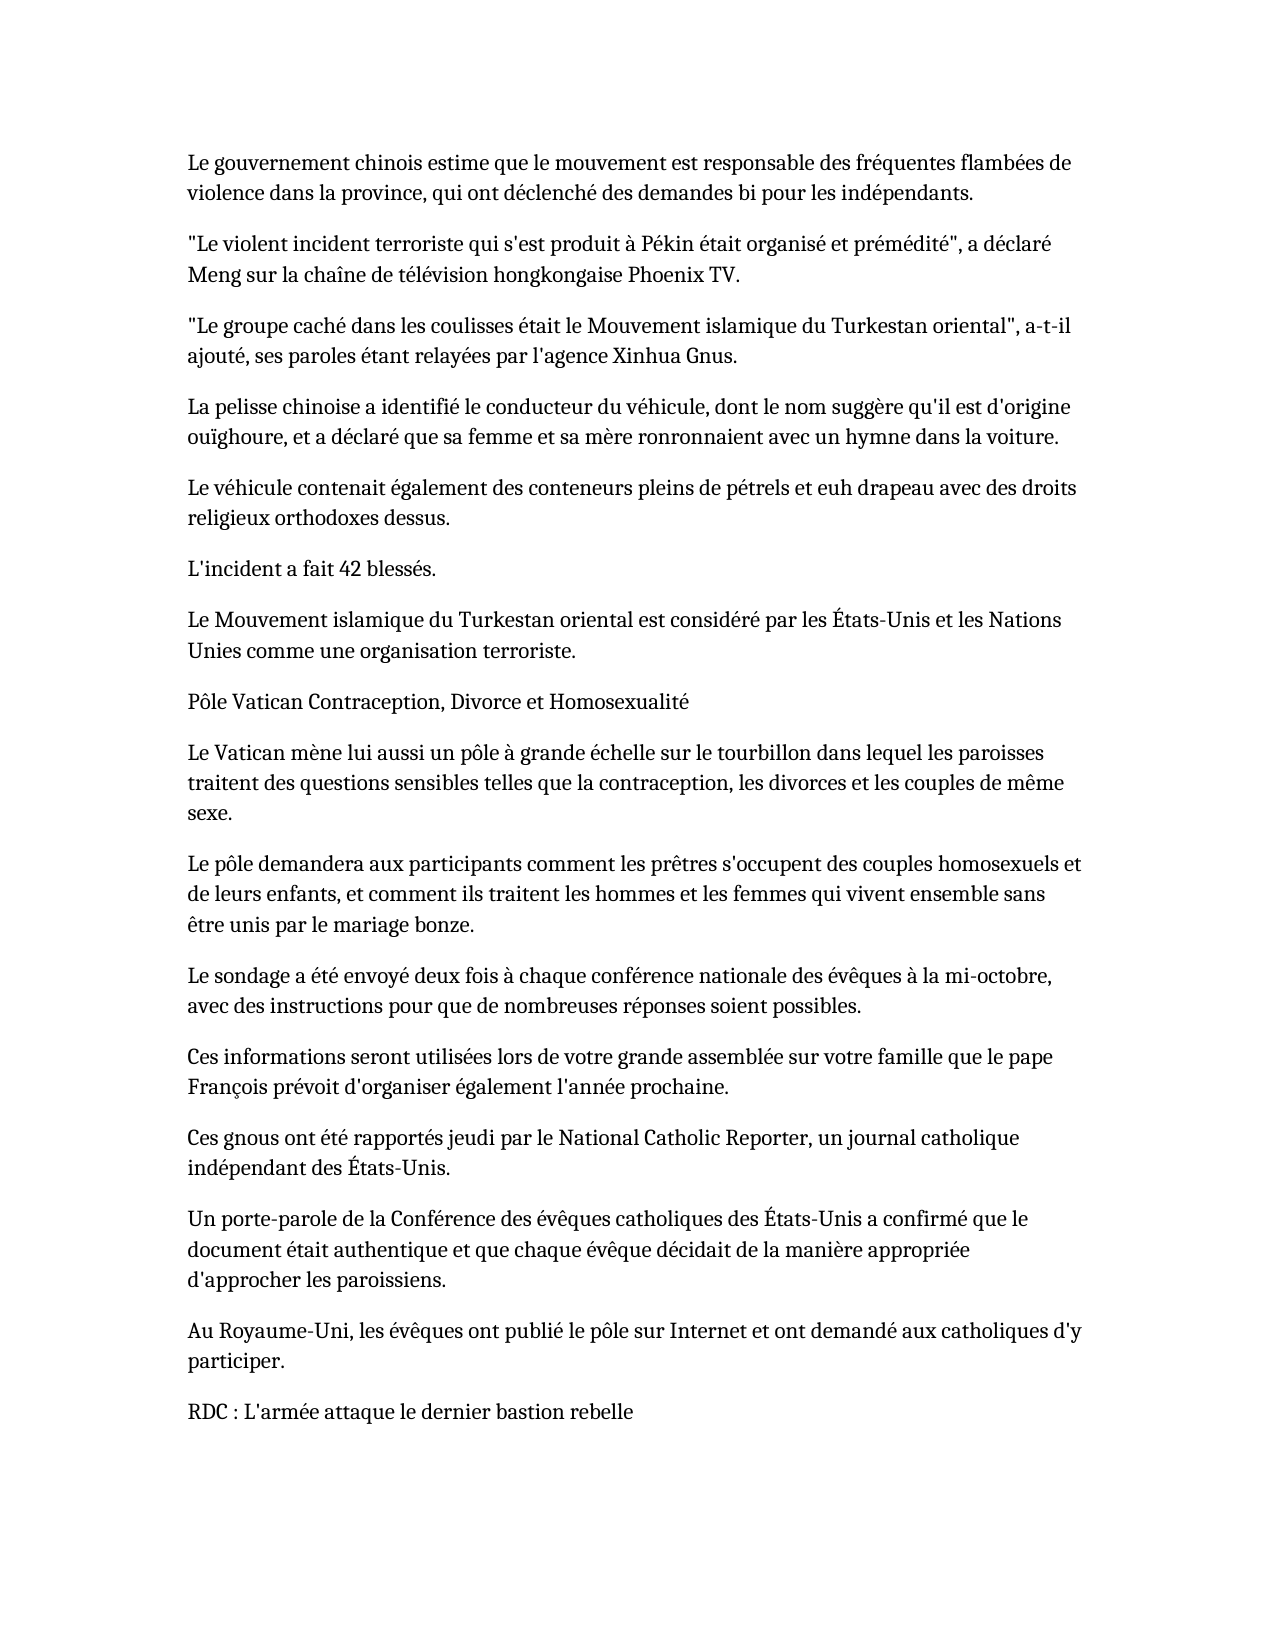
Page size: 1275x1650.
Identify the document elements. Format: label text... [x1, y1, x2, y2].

text Pôle Vatican Contraception, Divorce et Homosexualité [187, 688, 1087, 715]
text Au Royaume-Uni, les évêques ont publié le pôle sur Internet et ont demandé aux catholiques d'y participer. [187, 1318, 1087, 1374]
text Un porte-parole de la Conférence des évêques catholiques des États-Unis a confirmé que le document était authentique et que chaque évêque décidait de la manière appropriée d'approcher les paroissiens. [187, 1206, 1087, 1293]
text L'incident a fait 42 blessés. [187, 556, 1087, 583]
text La pelisse chinoise a identifié le conducteur du véhicule, dont le nom suggère qu'il est d'origine ouïghoure, et a déclaré que sa femme et sa mère ronronnaient avec un hymne dans la voiture. [187, 394, 1087, 450]
text Le Vatican mène lui aussi un pôle à grande échelle sur le tourbillon dans lequel les paroisses traitent des questions sensibles telles que la contraception, les divorces et les couples de même sexe. [187, 739, 1087, 826]
text Ces gnous ont été rapportés jeudi par le National Catholic Reporter, un journal catholique indépendant des États-Unis. [187, 1125, 1087, 1182]
text Le pôle demandera aux participants comment les prêtres s'occupent des couples homosexuels et de leurs enfants, et comment ils traitent les hommes et les femmes qui vivent ensemble sans être unis par le mariage bonze. [187, 851, 1087, 938]
text "Le groupe caché dans les coulisses était le Mouvement islamique du Turkestan oriental", a-t-il ajouté, ses paroles étant relayées par l'agence Xinhua Gnus. [187, 312, 1087, 369]
text Le gouvernement chinois estime que le mouvement est responsable des fréquentes flambées de violence dans la province, qui ont déclenché des demandes bi pour les indépendants. [187, 150, 1087, 207]
text Ces informations seront utilisées lors de votre grande assemblée sur votre famille que le pape François prévoit d'organiser également l'année prochaine. [187, 1044, 1087, 1100]
text Le sondage a été envoyé deux fois à chaque conférence nationale des évêques à la mi-octobre, avec des instructions pour que de nombreuses réponses soient possibles. [187, 962, 1087, 1019]
text RDC : L'armée attaque le dernier bastion rebelle [187, 1399, 1087, 1425]
text Le véhicule contenait également des conteneurs pleins de pétrels et euh drapeau avec des droits religieux orthodoxes dessus. [187, 475, 1087, 532]
text "Le violent incident terroriste qui s'est produit à Pékin était organisé et prémédité", a déclaré Meng sur la chaîne de télévision hongkongaise Phoenix TV. [187, 231, 1087, 288]
text Le Mouvement islamique du Turkestan oriental est considéré par les États-Unis et les Nations Unies comme une organisation terroriste. [187, 607, 1087, 664]
